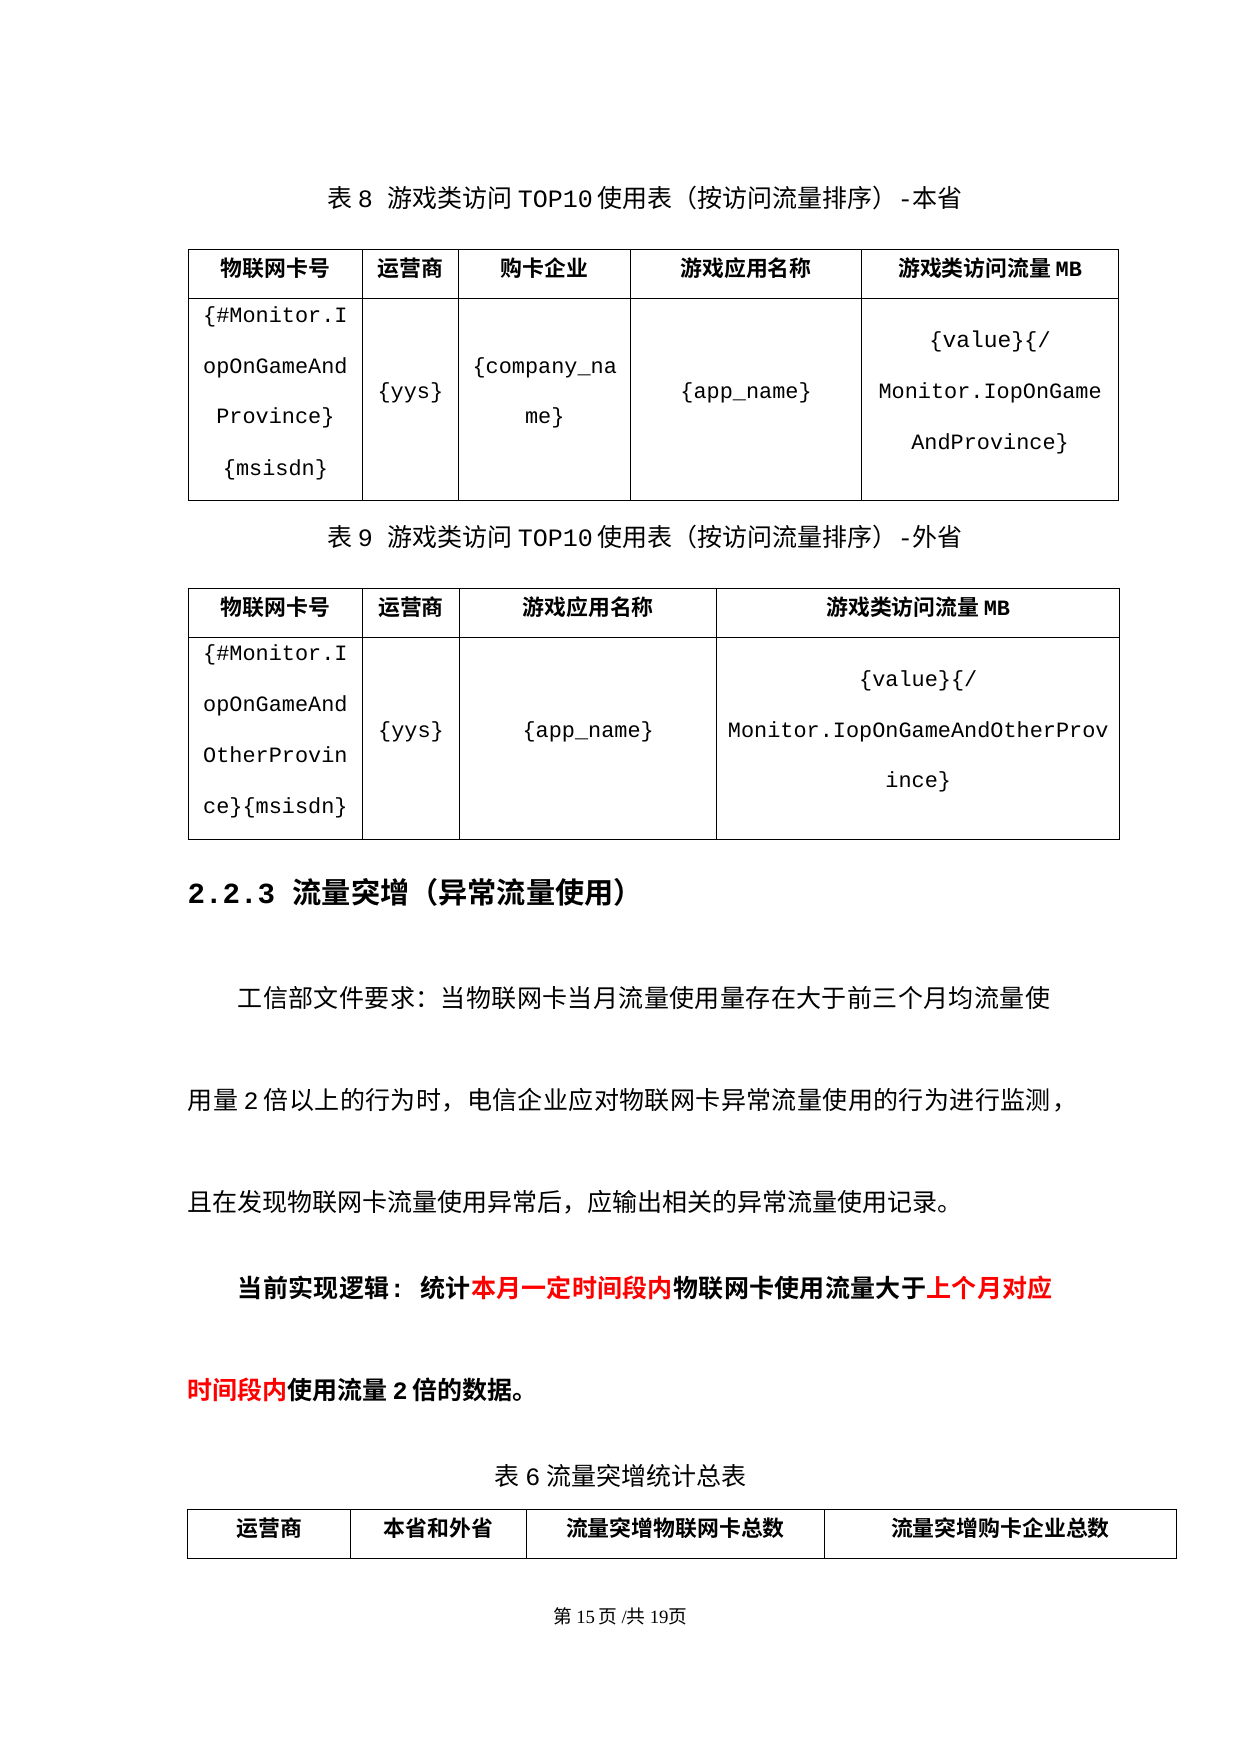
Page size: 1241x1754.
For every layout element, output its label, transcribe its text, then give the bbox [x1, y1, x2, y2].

table_header 运营商 [363, 589, 459, 637]
table_cell {value}{/Monitor.IopOnGameAndProvince} [862, 299, 1118, 500]
table_cell {yys} [363, 299, 458, 500]
text 表8 游戏类访问TOP10使用表（按访问流量排序）-本省 [187, 163, 1053, 231]
subtitle 2.2.3 流量突增（异常流量使用） [187, 857, 1053, 925]
table_header 游戏应用名称 [460, 589, 716, 637]
table_header 购卡企业 [459, 250, 630, 298]
table_cell {yys} [363, 638, 459, 839]
text 工信部文件要求：当物联网卡当月流量使用量存在大于前三个月均流量使用量2倍以上的行为时，电信企业应对物联网卡异常流量使用的行为进行监测，且在发现物联网卡流量使用异常后，应输出相关的异常流量使用记录。 [187, 963, 1053, 1235]
table_header 游戏类访问流量MB [717, 589, 1119, 637]
table_cell {app_name} [631, 299, 861, 500]
table_header 流量突增购卡企业总数 [825, 1510, 1176, 1558]
table_cell {#Monitor.IopOnGameAndOtherProvince}{msisdn} [189, 638, 362, 839]
table_header 本省和外省 [351, 1510, 526, 1558]
table_header 物联网卡号 [189, 589, 362, 637]
table_header 游戏类访问流量MB [862, 250, 1118, 298]
text 当前实现逻辑: 统计本月一定时间段内物联网卡使用流量大于上个月对应时间段内使用流量2倍的数据。 [187, 1253, 1053, 1423]
table_cell {company_name} [459, 299, 630, 500]
table_header 物联网卡号 [189, 250, 362, 298]
text 表9 游戏类访问TOP10使用表（按访问流量排序）-外省 [187, 501, 1053, 569]
table_header 流量突增物联网卡总数 [527, 1510, 824, 1558]
table_cell {#Monitor.IopOnGameAndProvince}{msisdn} [189, 299, 362, 500]
table_header 游戏应用名称 [631, 250, 861, 298]
table_cell {value}{/Monitor.IopOnGameAndOtherProvince} [717, 638, 1119, 839]
table_cell {app_name} [460, 638, 716, 839]
table_header 运营商 [363, 250, 458, 298]
table_header 运营商 [188, 1510, 350, 1558]
